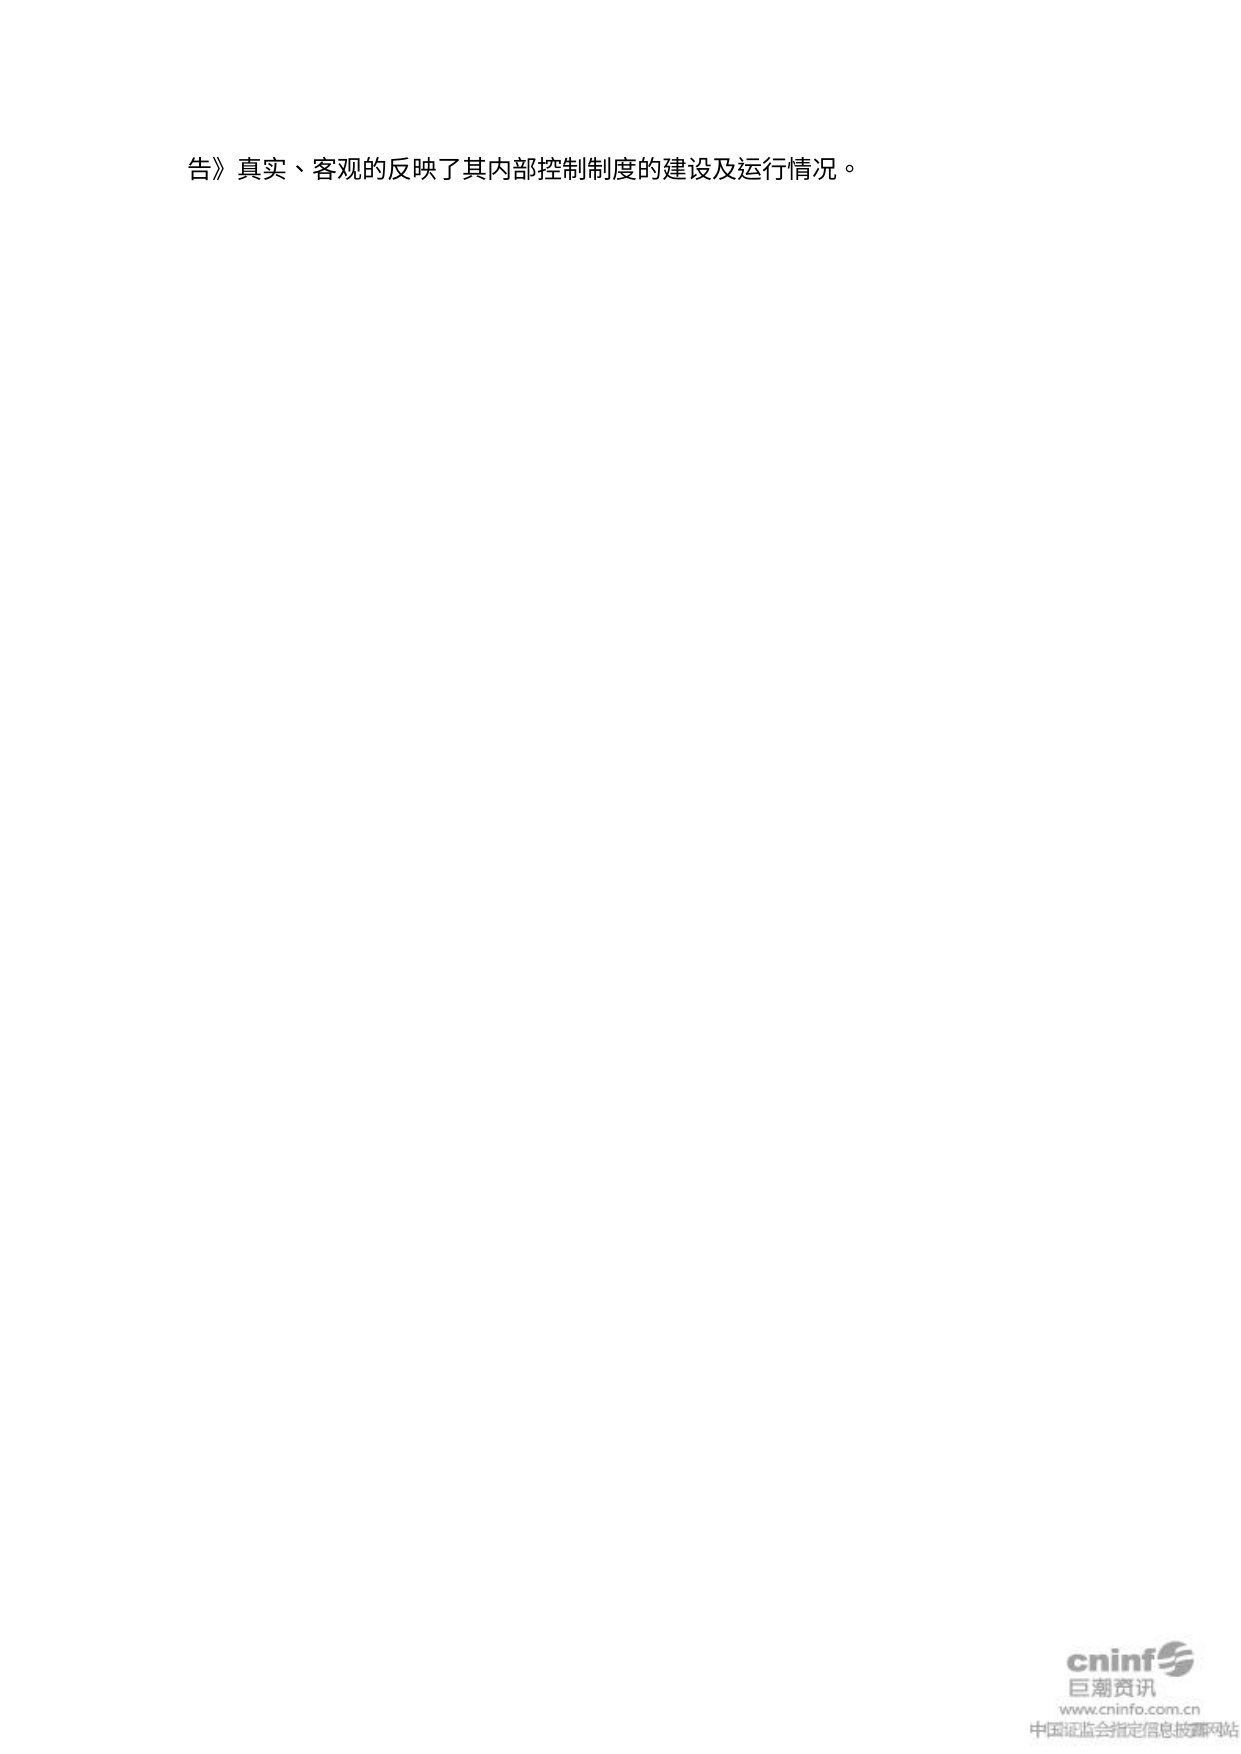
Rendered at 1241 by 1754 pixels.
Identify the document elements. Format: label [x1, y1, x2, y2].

text [187, 152, 1053, 186]
picture [1029, 1633, 1241, 1754]
